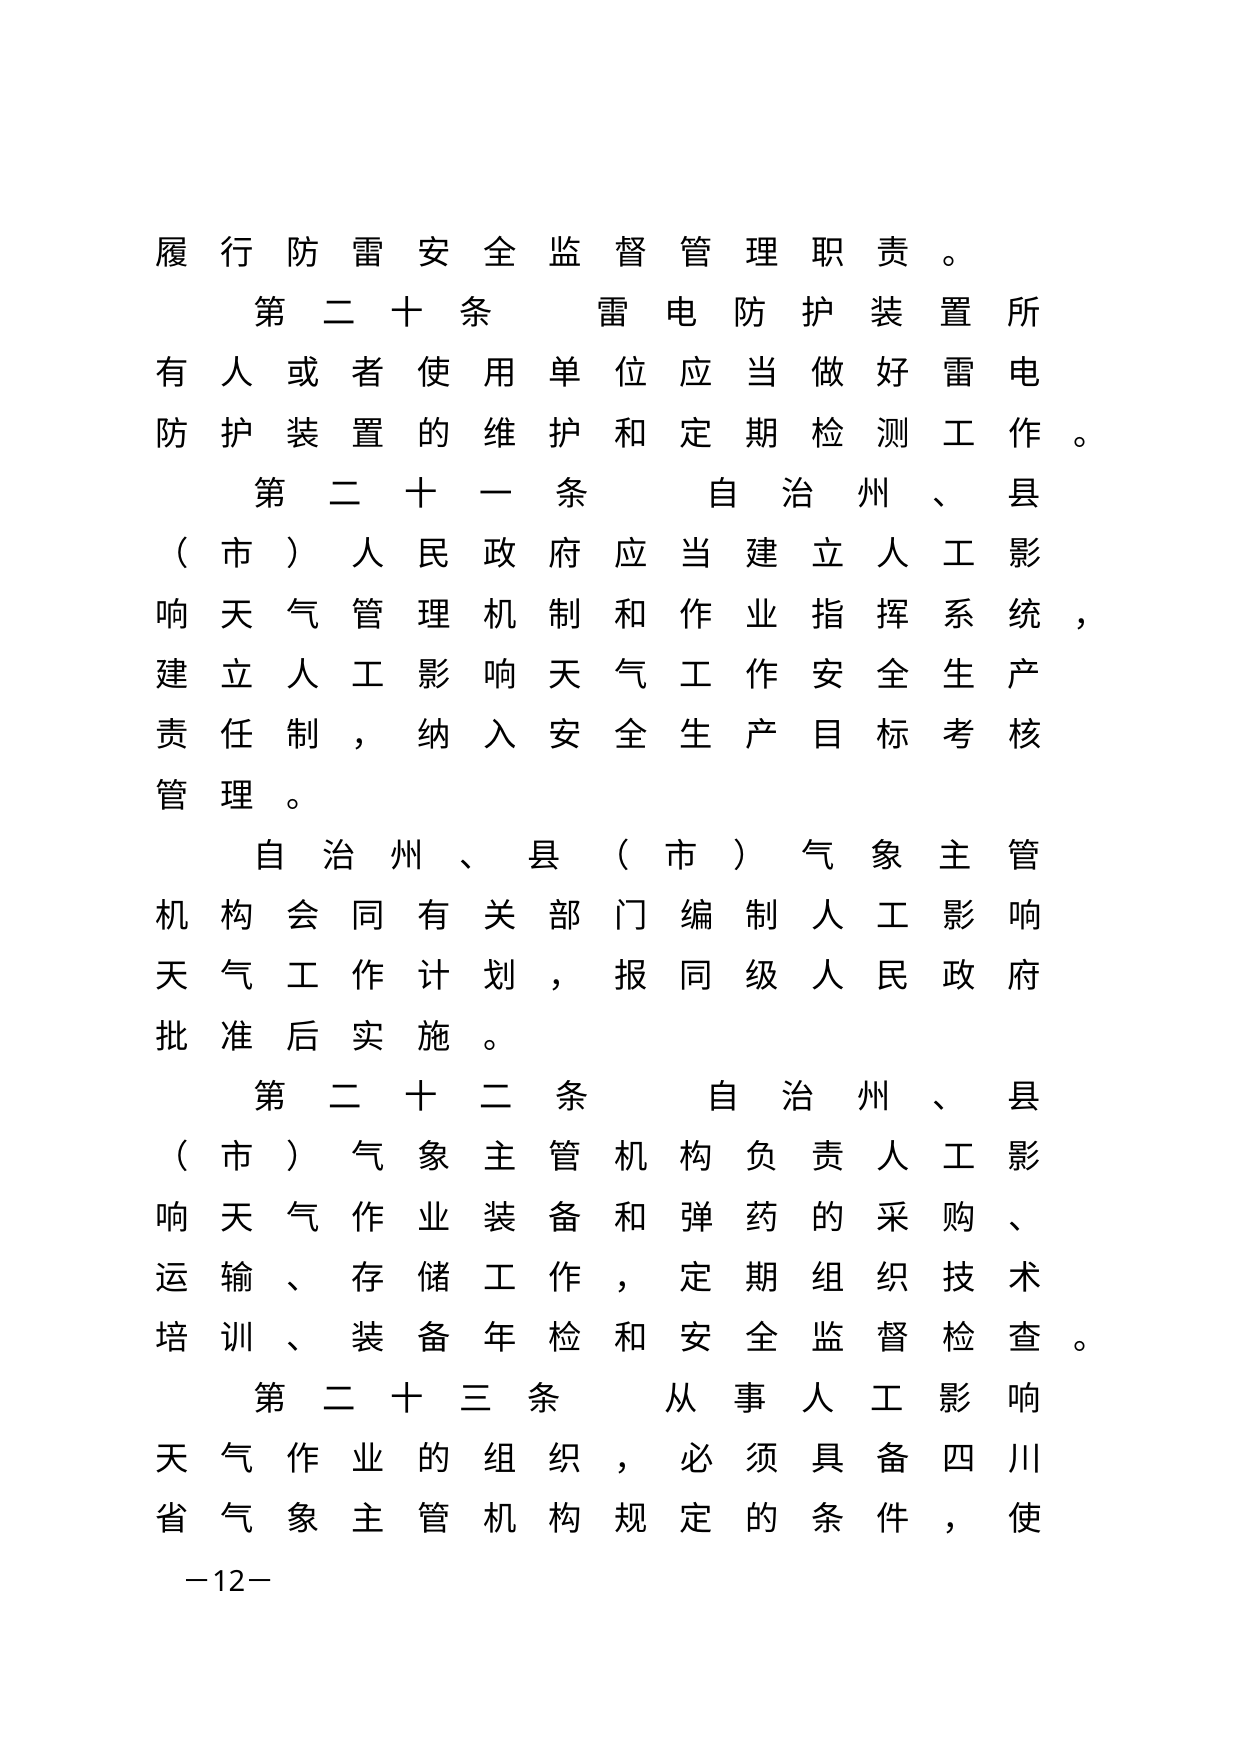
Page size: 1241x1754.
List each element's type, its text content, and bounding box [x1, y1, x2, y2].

text 第二十三条 从事人工影响天气作业的组织，必须具备四川省气象主管机构规定的条件，使用符合国家规定的技术标准的作业设备，遵守作业规范，在飞行管制部门批准的空域和时限内进行作业。 [155, 1365, 1073, 1546]
text 第二十二条 自治州、县（市）气象主管机构负责人工影响天气作业装备和弹药的采购、运输、存储工作，定期组织技术培训、装备年检和安全监督检查。 [155, 1064, 1073, 1365]
text 自治州、县（市）气象主管机构会同有关部门编制人工影响天气工作计划，报同级人民政府批准后实施。 [155, 823, 1073, 1064]
text 第二十条 雷电防护装置所有人或者使用单位应当做好雷电防护装置的维护和定期检测工作。 [155, 280, 1073, 461]
text 第二十一条 自治州、县（市）人民政府应当建立人工影响天气管理机制和作业指挥系统，建立人工影响天气工作安全生产责任制，纳入安全生产目标考核管理。 [155, 461, 1073, 823]
text 第十九条 自治州、县（市）人民政府应当加强对防雷安全工作的组织领导，建立工作协调机制，督促各相关部门依法履行防雷安全监督管理职责。 [155, 219, 1073, 280]
